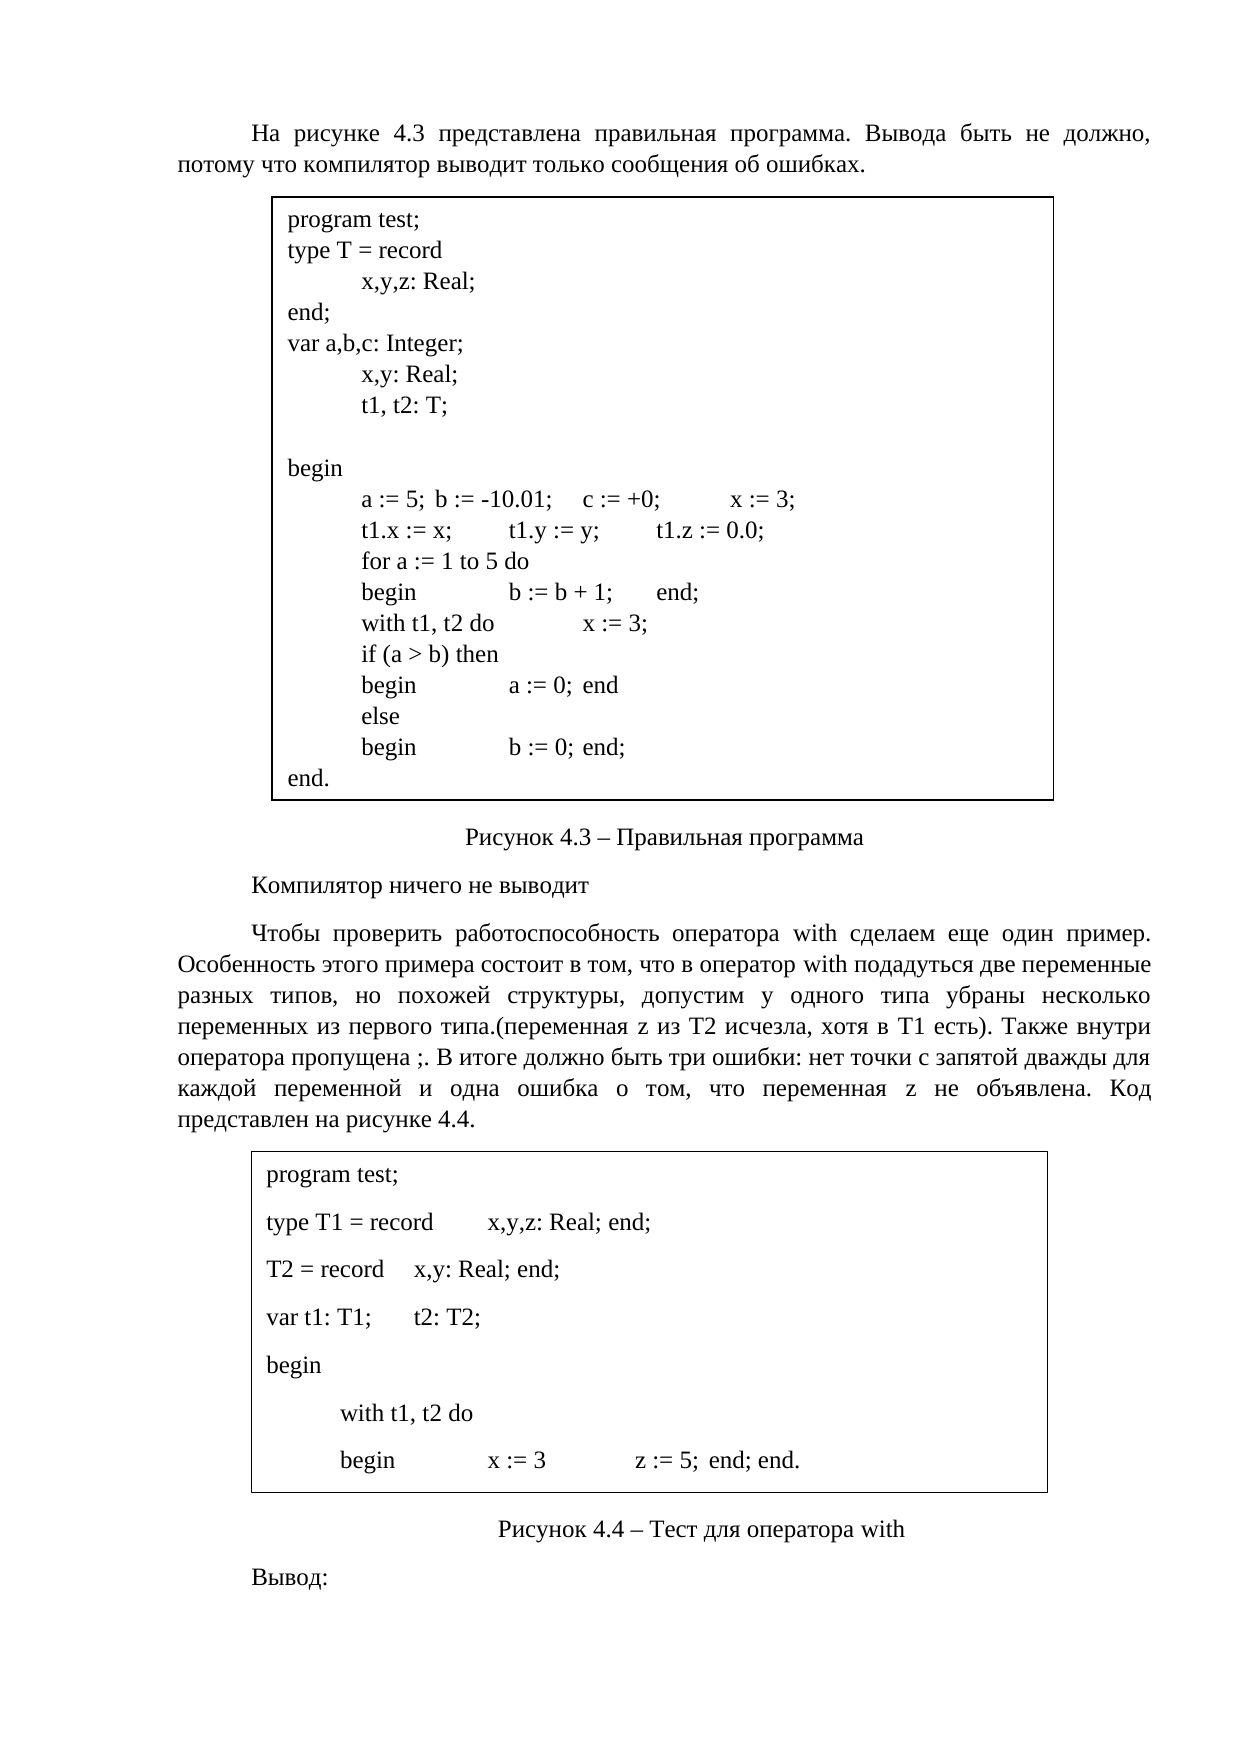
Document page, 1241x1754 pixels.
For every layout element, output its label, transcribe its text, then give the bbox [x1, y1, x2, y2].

text Чтобы проверить работоспособность оператора with сделаем еще один пример. Особенность этого примера состоит в том, что в оператор with подадуться две переменные разных типов, но похожей структуры, допустим у одного типа убраны несколько переменных из первого типа.(переменная z из T2 исчезла, хотя в T1 есть). Также внутри оператора пропущена ;. В итоге должно быть три ошибки: нет точки с запятой дважды для каждой переменной и одна ошибка о том, что переменная z не объявлена. Код представлен на рисунке 4.4. [177, 918, 1152, 1133]
text Вывод: [177, 1562, 1152, 1591]
text Рисунок 4.4 – Тест для оператора with [177, 1514, 1152, 1543]
text Рисунок 4.3 – Правильная программа [177, 822, 1152, 851]
text На рисунке 4.3 представлена правильная программа. Вывода быть не должно, потому что компилятор выводит только сообщения об ошибках. [177, 118, 1152, 178]
text Компилятор ничего не выводит [177, 870, 1152, 899]
